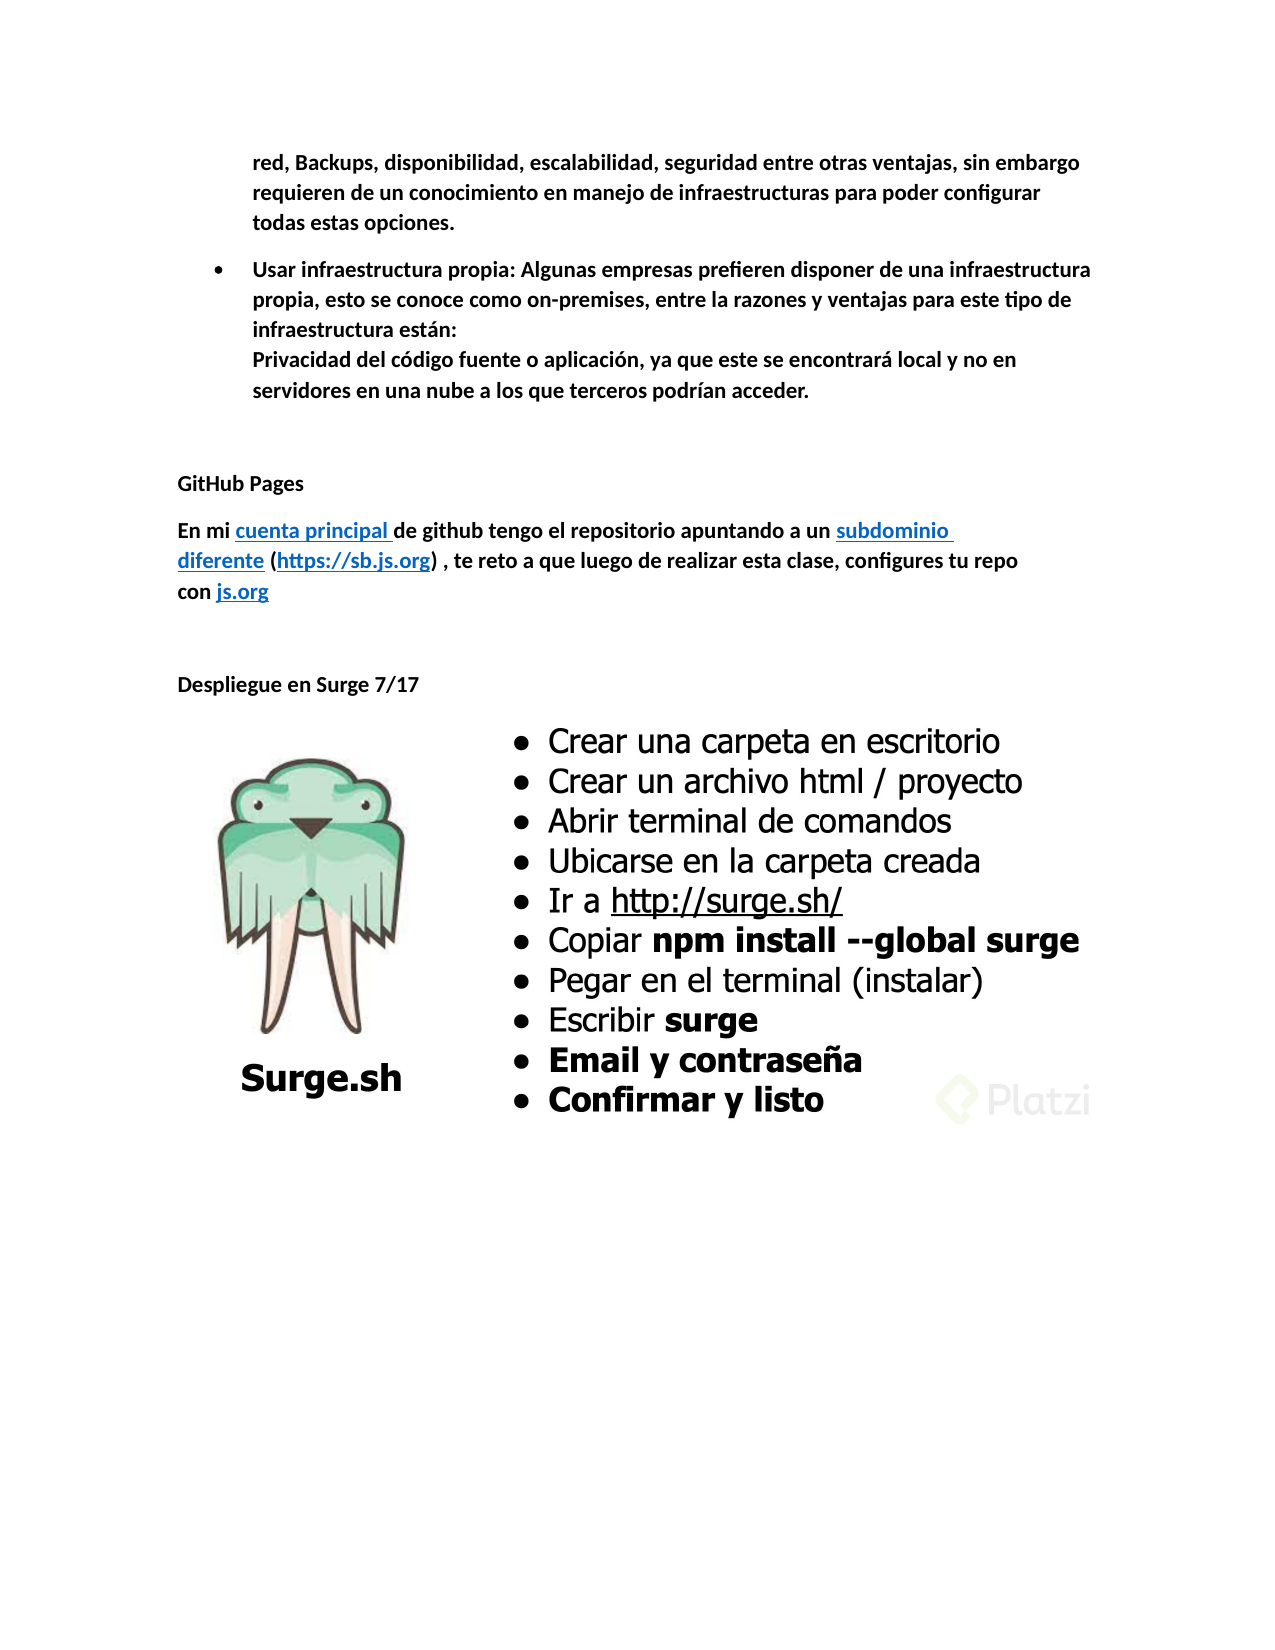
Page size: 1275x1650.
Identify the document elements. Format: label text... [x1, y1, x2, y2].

picture [177, 717, 1098, 1129]
list Usar infraestructura propia: Algunas empresas prefieren disponer de una infraestructura propia, esto se conoce como on-premises, entre la razones y ventajas para este tipo de infraestructura están: Privacidad del código fuente o aplicación, ya que este se encontrará local y no en servidores en una nube a los que terceros podrían acceder. [215, 255, 1098, 404]
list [215, 148, 1098, 236]
text En mi cuenta principal de github tengo el repositorio apuntando a un subdominio diferente (https://sb.js.org) , te reto a que luego de realizar esta clase, configures tu repo con js.org [177, 516, 1098, 605]
text Despliegue en Surge 7/17 [177, 671, 1098, 698]
text GitHub Pages [177, 469, 1098, 497]
